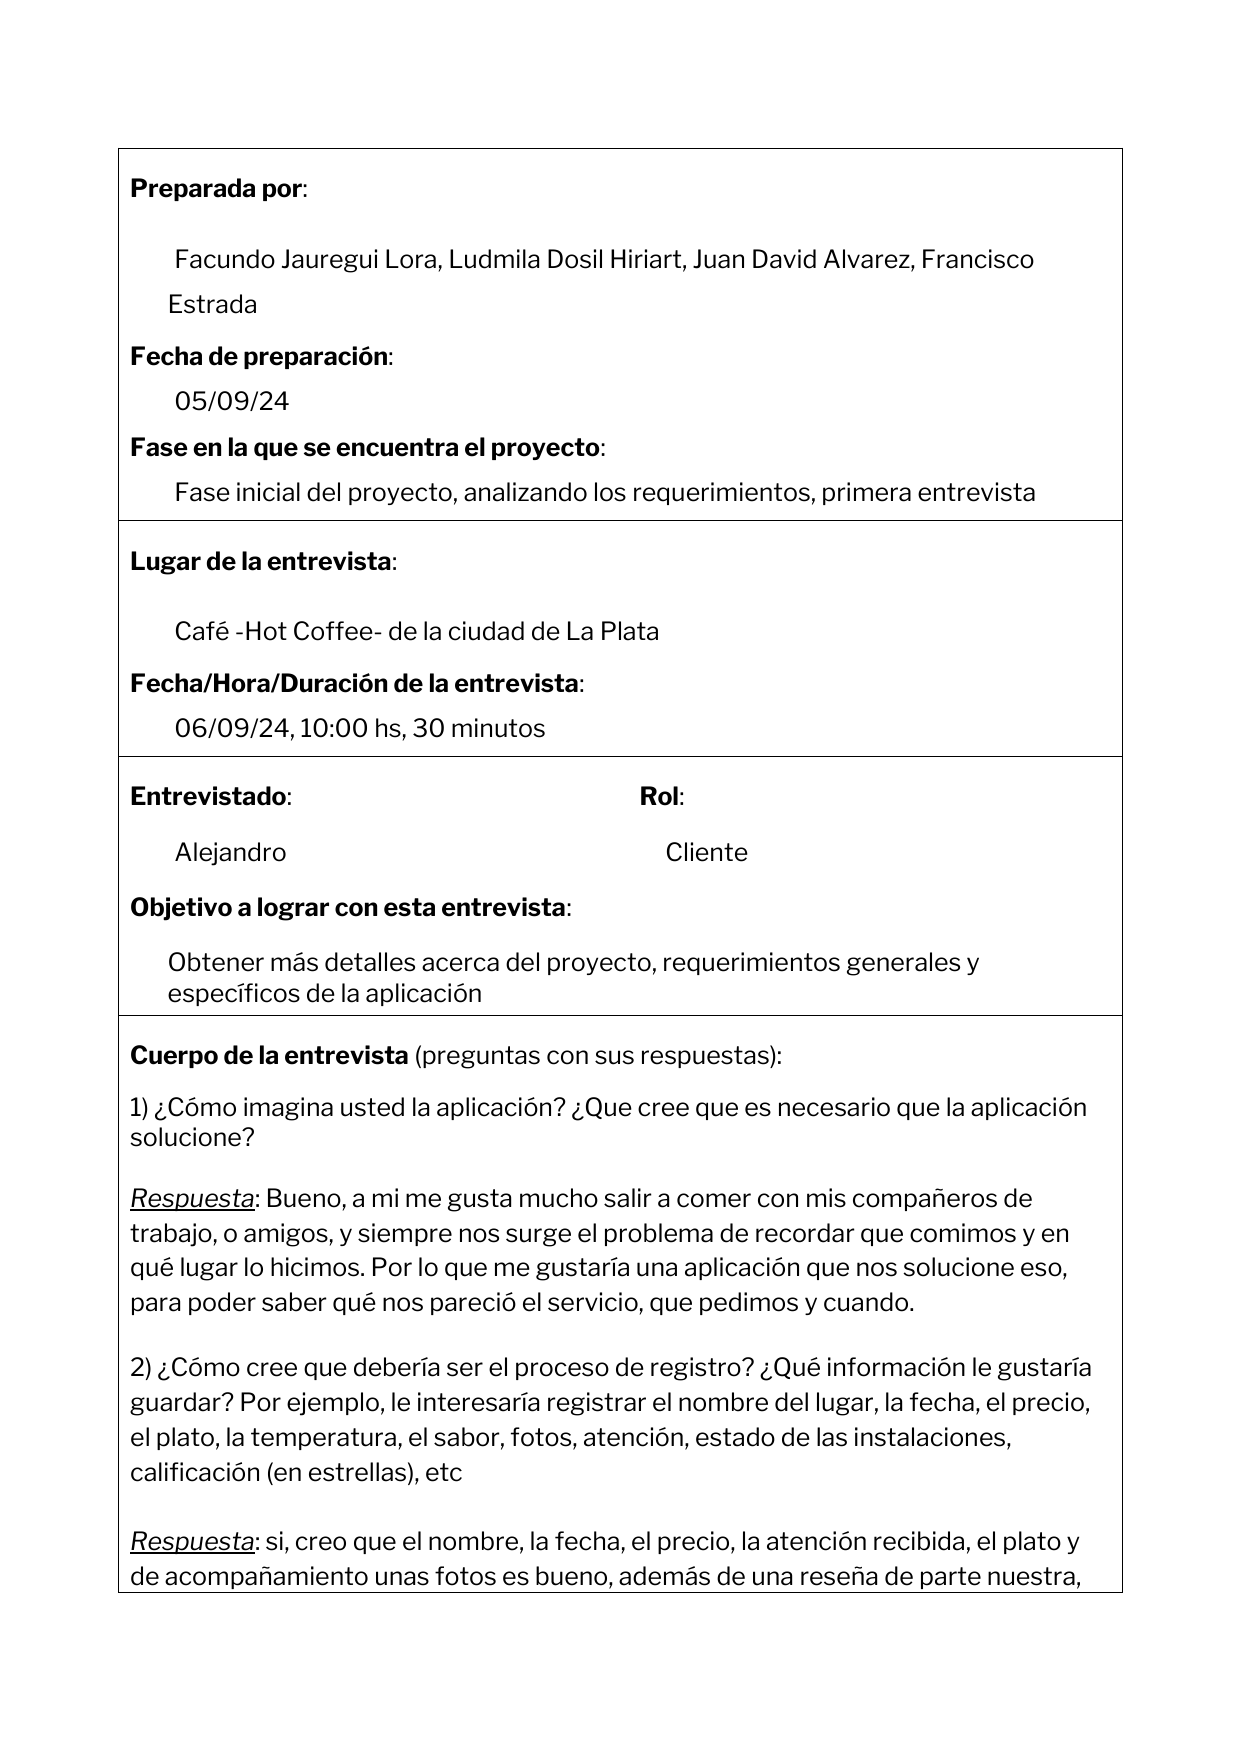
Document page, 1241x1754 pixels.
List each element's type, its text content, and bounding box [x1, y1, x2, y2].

table_cell Entrevistado: Rol: Alejandro Cliente Objetivo a lograr con esta entrevista: Obtener más detalles acerca del proyecto, requerimientos generales y específicos de la aplicación [119, 757, 1122, 1014]
table_cell Lugar de la entrevista: Café -Hot Coffee- de la ciudad de La Plata Fecha/Hora/Duración de la entrevista: 06/09/24, 10:00 hs, 30 minutos [119, 521, 1122, 756]
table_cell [119, 1016, 1122, 1592]
table_header Preparada por: Facundo Jauregui Lora, Ludmila Dosil Hiriart, Juan David Alvarez, Francisco Estrada Fecha de preparación: 05/09/24 Fase en la que se encuentra el proyecto: Fase inicial del proyecto, analizando los requerimientos, primera entrevista [119, 149, 1122, 520]
